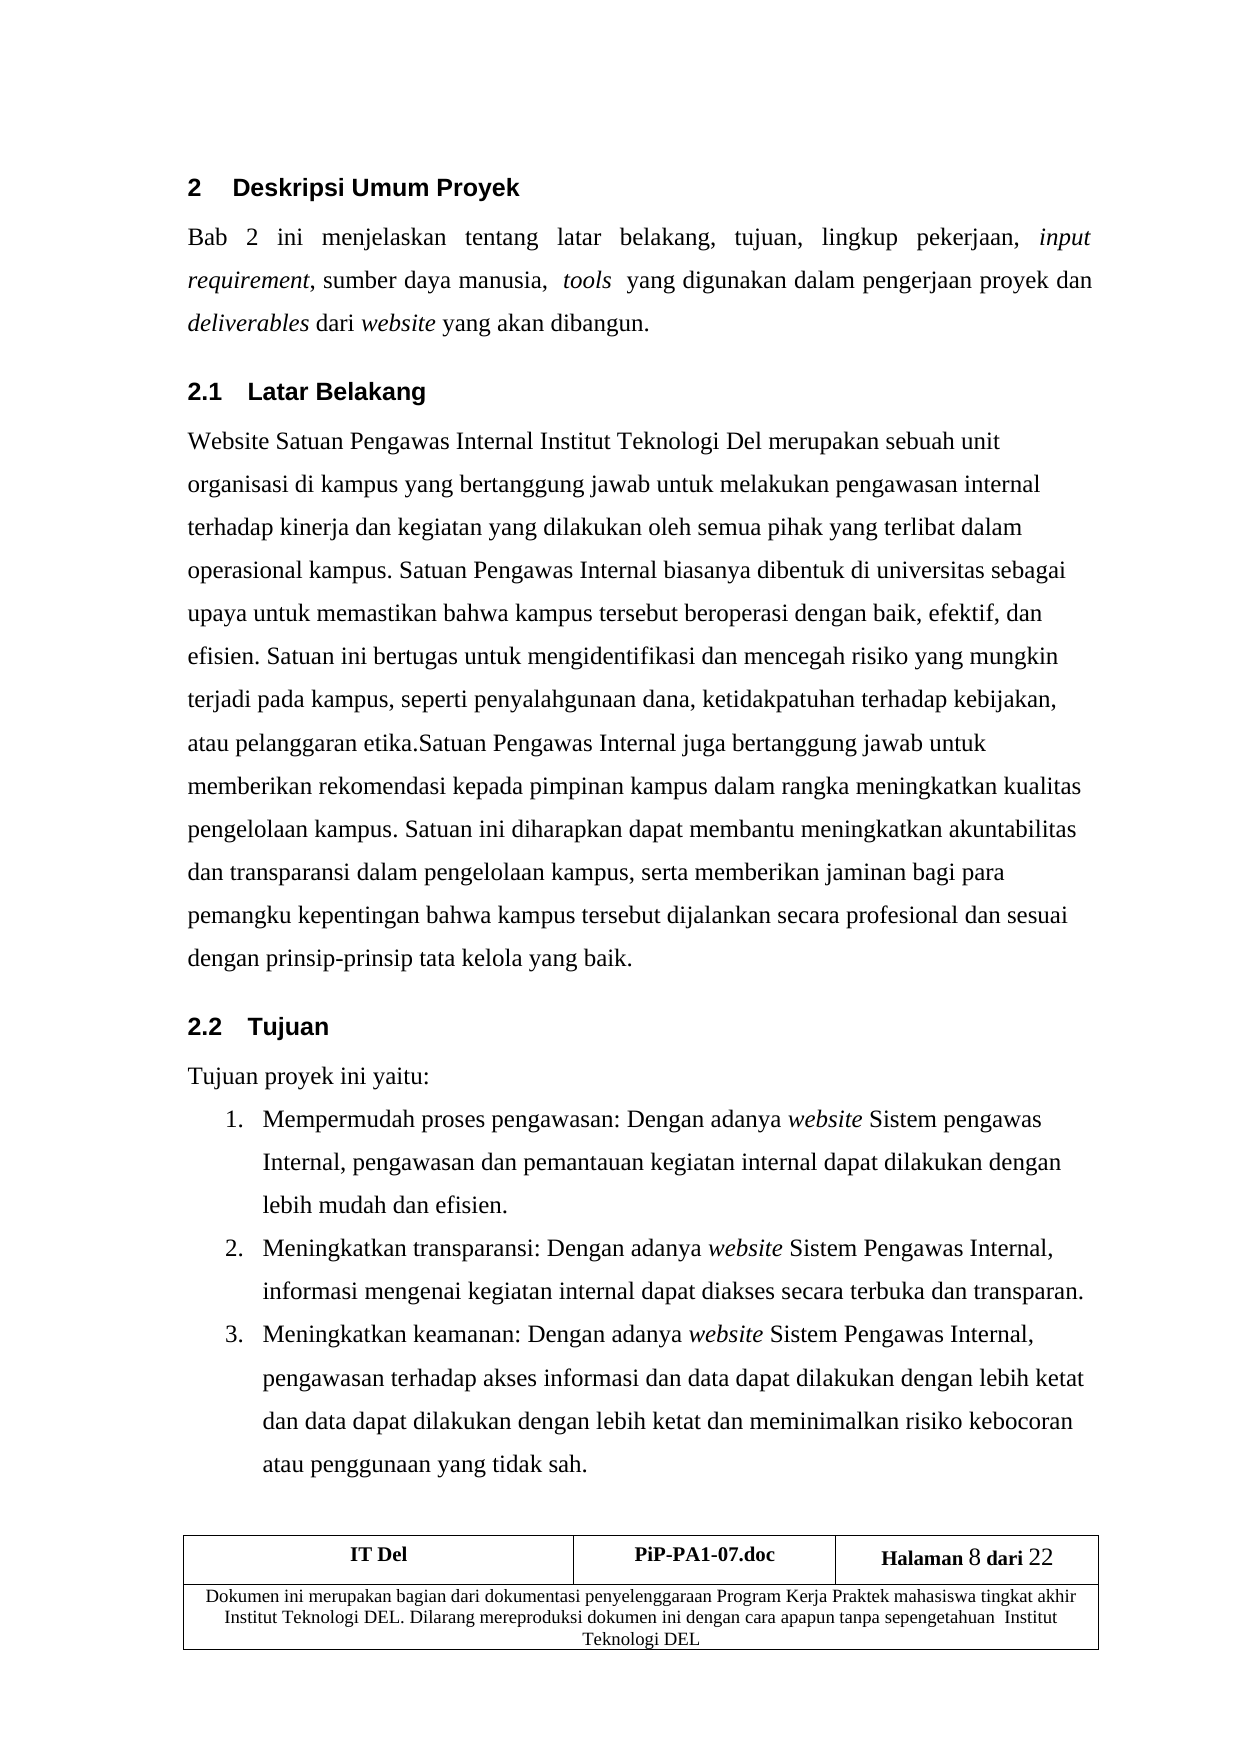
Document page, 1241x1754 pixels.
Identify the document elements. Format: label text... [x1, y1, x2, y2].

subtitle Tujuan [187, 1011, 1092, 1040]
text Tujuan proyek ini yaitu: [187, 1061, 1092, 1089]
list Mempermudah proses pengawasan: Dengan adanya website Sistem pengawas Internal, pengawasan dan pemantauan kegiatan internal dapat dilakukan dengan lebih mudah dan efisien. [225, 1104, 1092, 1219]
text Website Satuan Pengawas Internal Institut Teknologi Del merupakan sebuah unit organisasi di kampus yang bertanggung jawab untuk melakukan pengawasan internal terhadap kinerja dan kegiatan yang dilakukan oleh semua pihak yang terlibat dalam operasional kampus. Satuan Pengawas Internal biasanya dibentuk di universitas sebagai upaya untuk memastikan bahwa kampus tersebut beroperasi dengan baik, efektif, dan efisien. Satuan ini bertugas untuk mengidentifikasi dan mencegah risiko yang mungkin terjadi pada kampus, seperti penyalahgunaan dana, ketidakpatuhan terhadap kebijakan, atau pelanggaran etika.Satuan Pengawas Internal juga bertanggung jawab untuk memberikan rekomendasi kepada pimpinan kampus dalam rangka meningkatkan kualitas pengelolaan kampus. Satuan ini diharapkan dapat membantu meningkatkan akuntabilitas dan transparansi dalam pengelolaan kampus, serta memberikan jaminan bagi para pemangku kepentingan bahwa kampus tersebut dijalankan secara profesional dan sesuai dengan prinsip-prinsip tata kelola yang baik. [187, 426, 1092, 972]
text Bab 2 ini menjelaskan tentang latar belakang, tujuan, lingkup pekerjaan, input requirement, sumber daya manusia, tools yang digunakan dalam pengerjaan proyek dan deliverables dari website yang akan dibangun. [187, 222, 1092, 337]
list Meningkatkan keamanan: Dengan adanya website Sistem Pengawas Internal, pengawasan terhadap akses informasi dan data dapat dilakukan dengan lebih ketat dan data dapat dilakukan dengan lebih ketat dan meminimalkan risiko kebocoran atau penggunaan yang tidak sah. [225, 1319, 1092, 1478]
list Meningkatkan transparansi: Dengan adanya website Sistem Pengawas Internal, informasi mengenai kegiatan internal dapat diakses secara terbuka dan transparan. [225, 1233, 1092, 1305]
subtitle Deskripsi Umum Proyek [187, 173, 1092, 201]
subtitle Latar Belakang [187, 376, 1092, 405]
